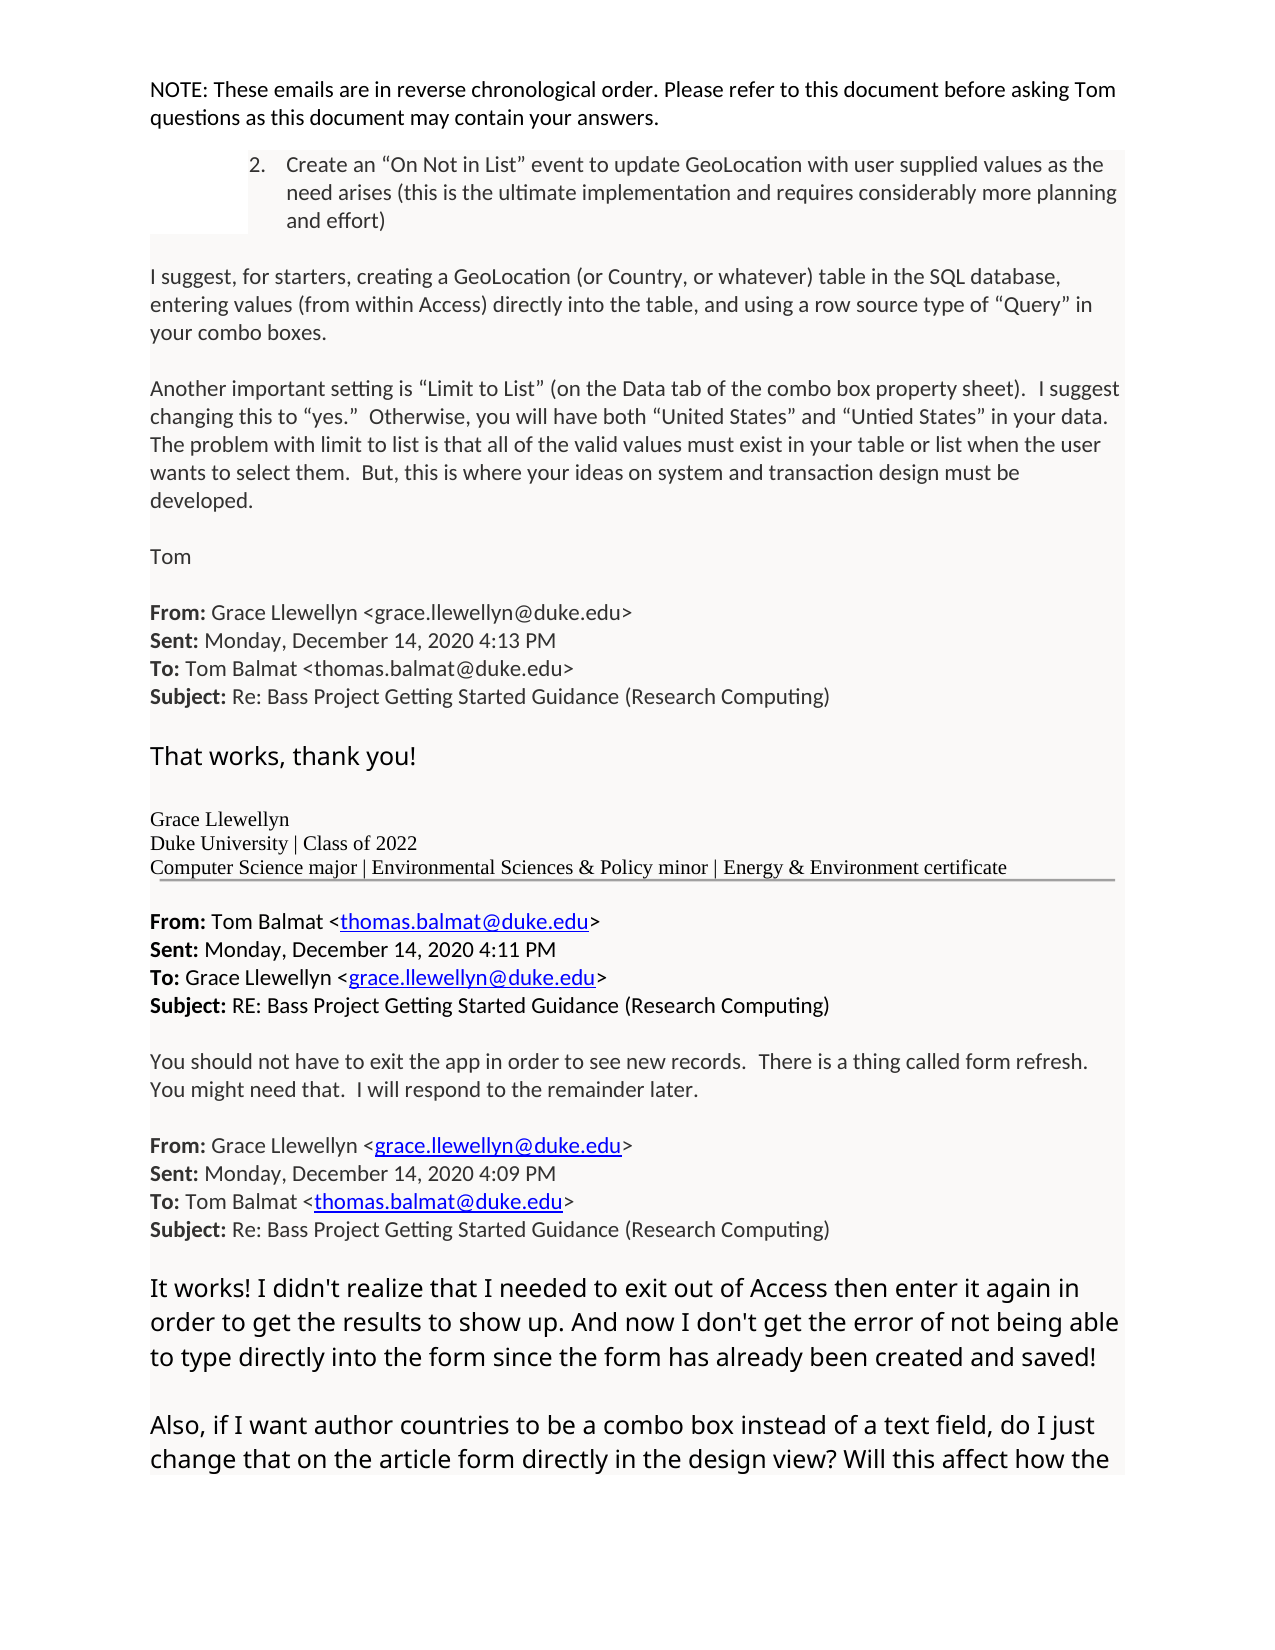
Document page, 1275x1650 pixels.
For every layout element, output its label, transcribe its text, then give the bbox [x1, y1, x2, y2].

list Create an “On Not in List” event to update GeoLocation with user supplied values as the need arises (this is the ultimate implementation and requires considerably more planning and effort) [248, 150, 1125, 234]
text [150, 1407, 1125, 1475]
text From: Tom Balmat <thomas.balmat@duke.edu> Sent: Monday, December 14, 2020 4:11 PM To: Grace Llewellyn <grace.llewellyn@duke.edu> Subject: RE: Bass Project Getting Started Guidance (Research Computing) [150, 907, 1125, 1019]
text From: Grace Llewellyn <grace.llewellyn@duke.edu> Sent: Monday, December 14, 2020 4:09 PM To: Tom Balmat <thomas.balmat@duke.edu> Subject: Re: Bass Project Getting Started Guidance (Research Computing) [150, 1131, 1125, 1243]
text Another important setting is “Limit to List” (on the Data tab of the combo box property sheet). I suggest changing this to “yes.” Otherwise, you will have both “United States” and “Untied States” in your data. The problem with limit to list is that all of the valid values must exist in your table or list when the user wants to select them. But, this is where your ideas on system and transaction design must be developed. [150, 374, 1125, 514]
text It works! I didn't realize that I needed to exit out of Access then enter it again in order to get the results to show up. And now I don't get the error of not being able to type directly into the form since the form has already been created and saved! [150, 1271, 1125, 1373]
text From: Grace Llewellyn <grace.llewellyn@duke.edu> Sent: Monday, December 14, 2020 4:13 PM To: Tom Balmat <thomas.balmat@duke.edu> Subject: Re: Bass Project Getting Started Guidance (Research Computing) [150, 598, 1125, 710]
text Tom [150, 542, 1125, 570]
text You should not have to exit the app in order to see new records. There is a thing called form refresh. You might need that. I will respond to the remainder later. [150, 1047, 1125, 1103]
text Computer Science major | Environmental Sciences & Policy minor | Energy & Environment certificate [150, 855, 1125, 879]
text Duke University | Class of 2022 [150, 831, 1125, 855]
text Grace Llewellyn [150, 807, 1125, 831]
text I suggest, for starters, creating a GeoLocation (or Country, or whatever) table in the SQL database, entering values (from within Access) directly into the table, and using a row source type of “Query” in your combo boxes. [150, 262, 1125, 346]
text That works, thank you! [150, 738, 1125, 772]
